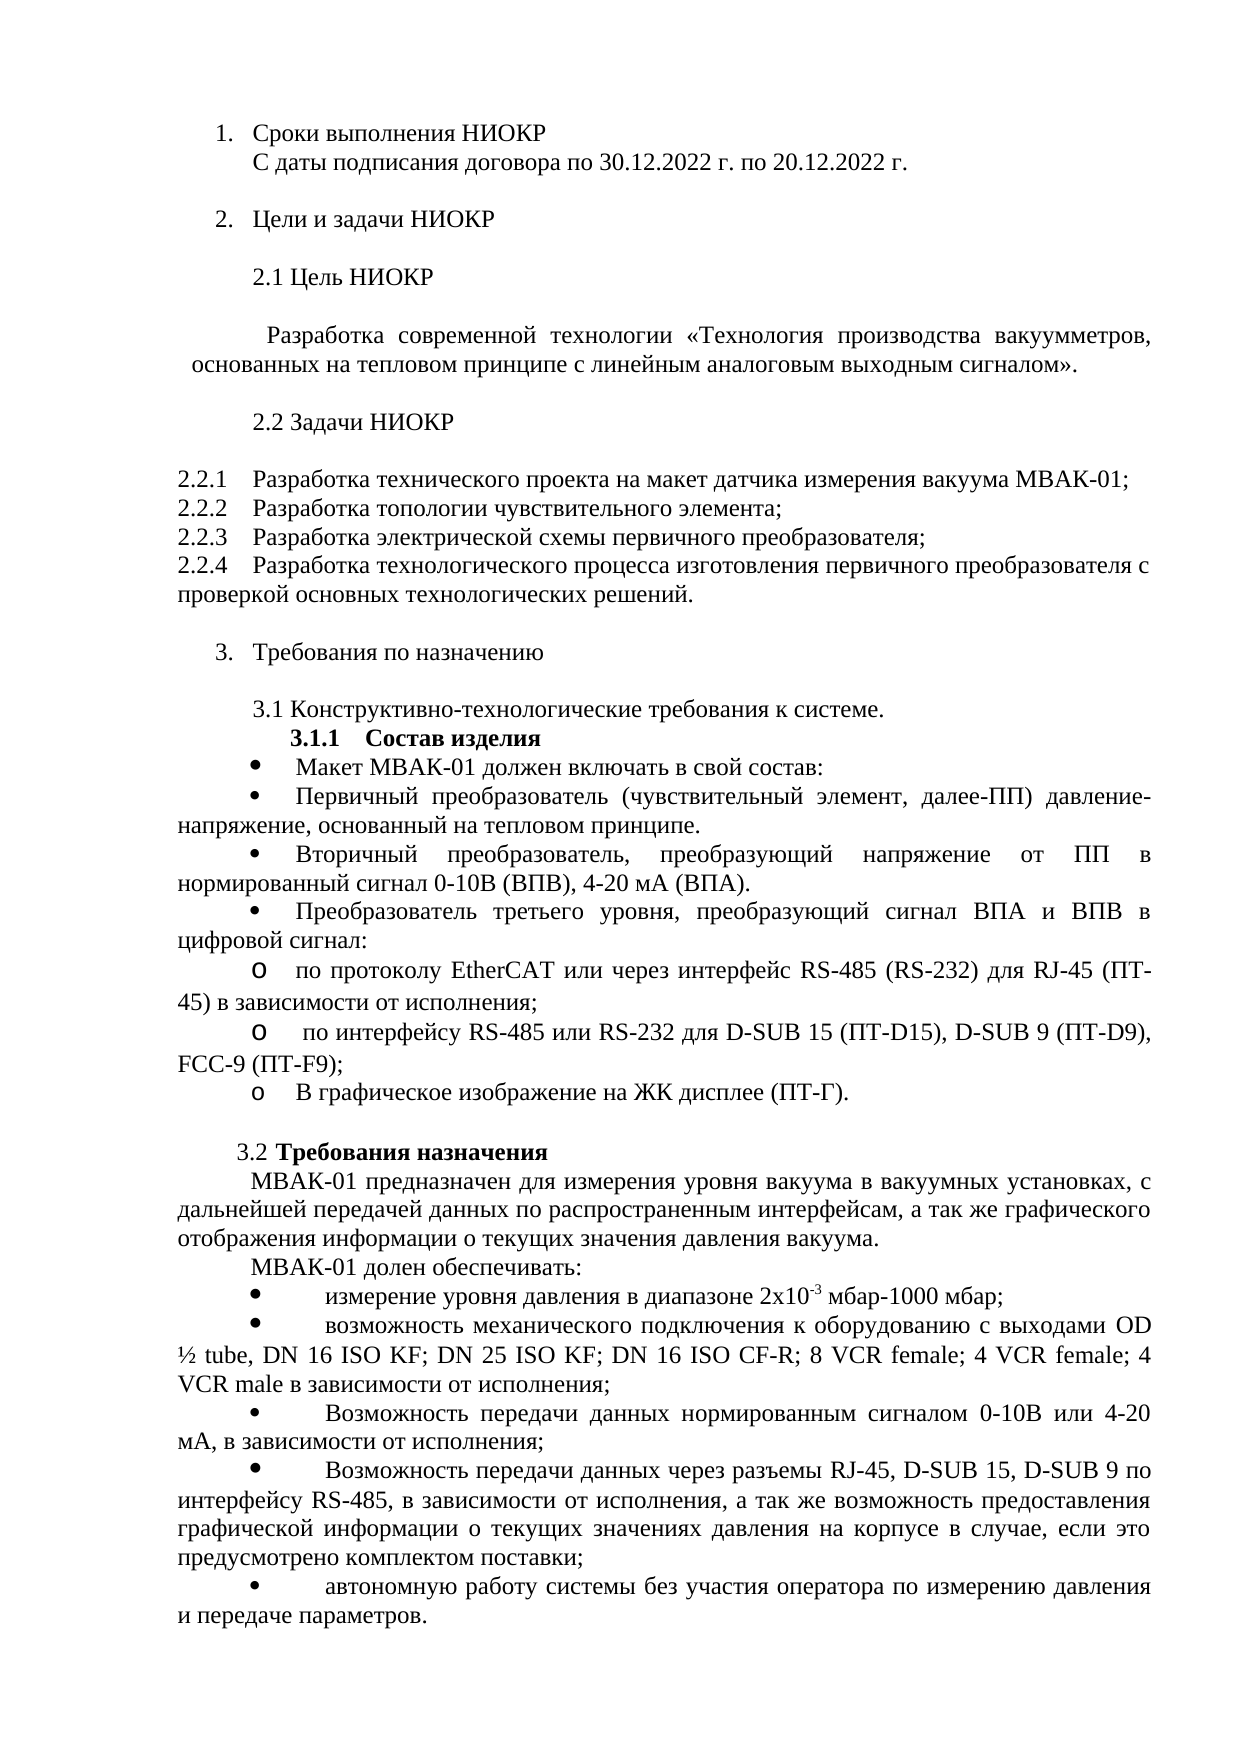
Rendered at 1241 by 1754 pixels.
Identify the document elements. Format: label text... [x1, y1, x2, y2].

list Задачи НИОКР [252, 407, 1152, 435]
list Вторичный преобразователь, преобразующий напряжение от ПП в нормированный сигнал 0-10В (ВПВ), 4-20 мА (ВПА). [177, 839, 1152, 896]
text 2.2.1 Разработка технического проекта на макет датчика измерения вакуума МВАК-01; [177, 464, 1152, 493]
list по интерфейсу RS-485 или RS-232 для D-SUB 15 (ПТ-D15), D-SUB 9 (ПТ-D9), FCC-9 (ПТ-F9); [177, 1016, 1152, 1077]
text 2.2.3 Разработка электрической схемы первичного преобразователя; [177, 522, 1152, 550]
list Преобразователь третьего уровня, преобразующий сигнал ВПА и ВПВ в цифровой сигнал: [177, 896, 1152, 954]
text МВАК-01 предназначен для измерения уровня вакуума в вакуумных установках, с дальнейшей передачей данных по распространенным интерфейсам, а так же графического отображения информации о текущих значения давления вакуума. [177, 1166, 1152, 1252]
list В графическое изображение на ЖК дисплее (ПТ-Г). [177, 1077, 1152, 1108]
list Состав изделия [290, 723, 1152, 752]
list Макет МВАК-01 должен включать в свой состав: [177, 752, 1152, 781]
list измерение уровня давления в диапазоне 2х10-3 мбар-1000 мбар; [177, 1281, 1152, 1310]
text 2.2.2 Разработка топологии чувствительного элемента; [177, 493, 1152, 522]
text Разработка современной технологии «Технология производства вакуумметров, основанных на тепловом принципе с линейным аналоговым выходным сигналом». [191, 320, 1152, 377]
list Цель НИОКР [252, 262, 1152, 291]
text С даты подписания договора по 30.12.2022 г. по 20.12.2022 г. [252, 147, 1152, 176]
list автономную работу системы без участия оператора по измерению давления и передаче параметров. [177, 1571, 1152, 1628]
list Сроки выполнения НИОКР [215, 118, 1152, 147]
list Возможность передачи данных нормированным сигналом 0-10В или 4-20 мА, в зависимости от исполнения; [177, 1398, 1152, 1455]
list возможность механического подключения к оборудованию с выходами OD ½ tube, DN 16 ISO KF; DN 25 ISO KF; DN 16 ISO CF-R; 8 VCR female; 4 VCR female; 4 VCR male в зависимости от исполнения; [177, 1310, 1152, 1398]
list Конструктивно-технологические требования к системе. [252, 694, 1152, 723]
text МВАК-01 долен обеспечивать: [177, 1252, 1152, 1281]
list Требования по назначению [215, 637, 1152, 665]
list Возможность передачи данных через разъемы RJ-45, D-SUB 15, D-SUB 9 по интерфейсу RS-485, в зависимости от исполнения, а так же возможность предоставления графической информации о текущих значениях давления на корпусе в случае, если это предусмотрено комплектом поставки; [177, 1455, 1152, 1571]
list Требования назначения [236, 1137, 1152, 1166]
text 2.2.4 Разработка технологического процесса изготовления первичного преобразователя с проверкой основных технологических решений. [177, 550, 1152, 608]
list Цели и задачи НИОКР [215, 204, 1152, 233]
list Первичный преобразователь (чувствительный элемент, далее-ПП) давление-напряжение, основанный на тепловом принципе. [177, 781, 1152, 839]
list по протоколу EtherCAT или через интерфейс RS-485 (RS-232) для RJ-45 (ПТ-45) в зависимости от исполнения; [177, 954, 1152, 1016]
